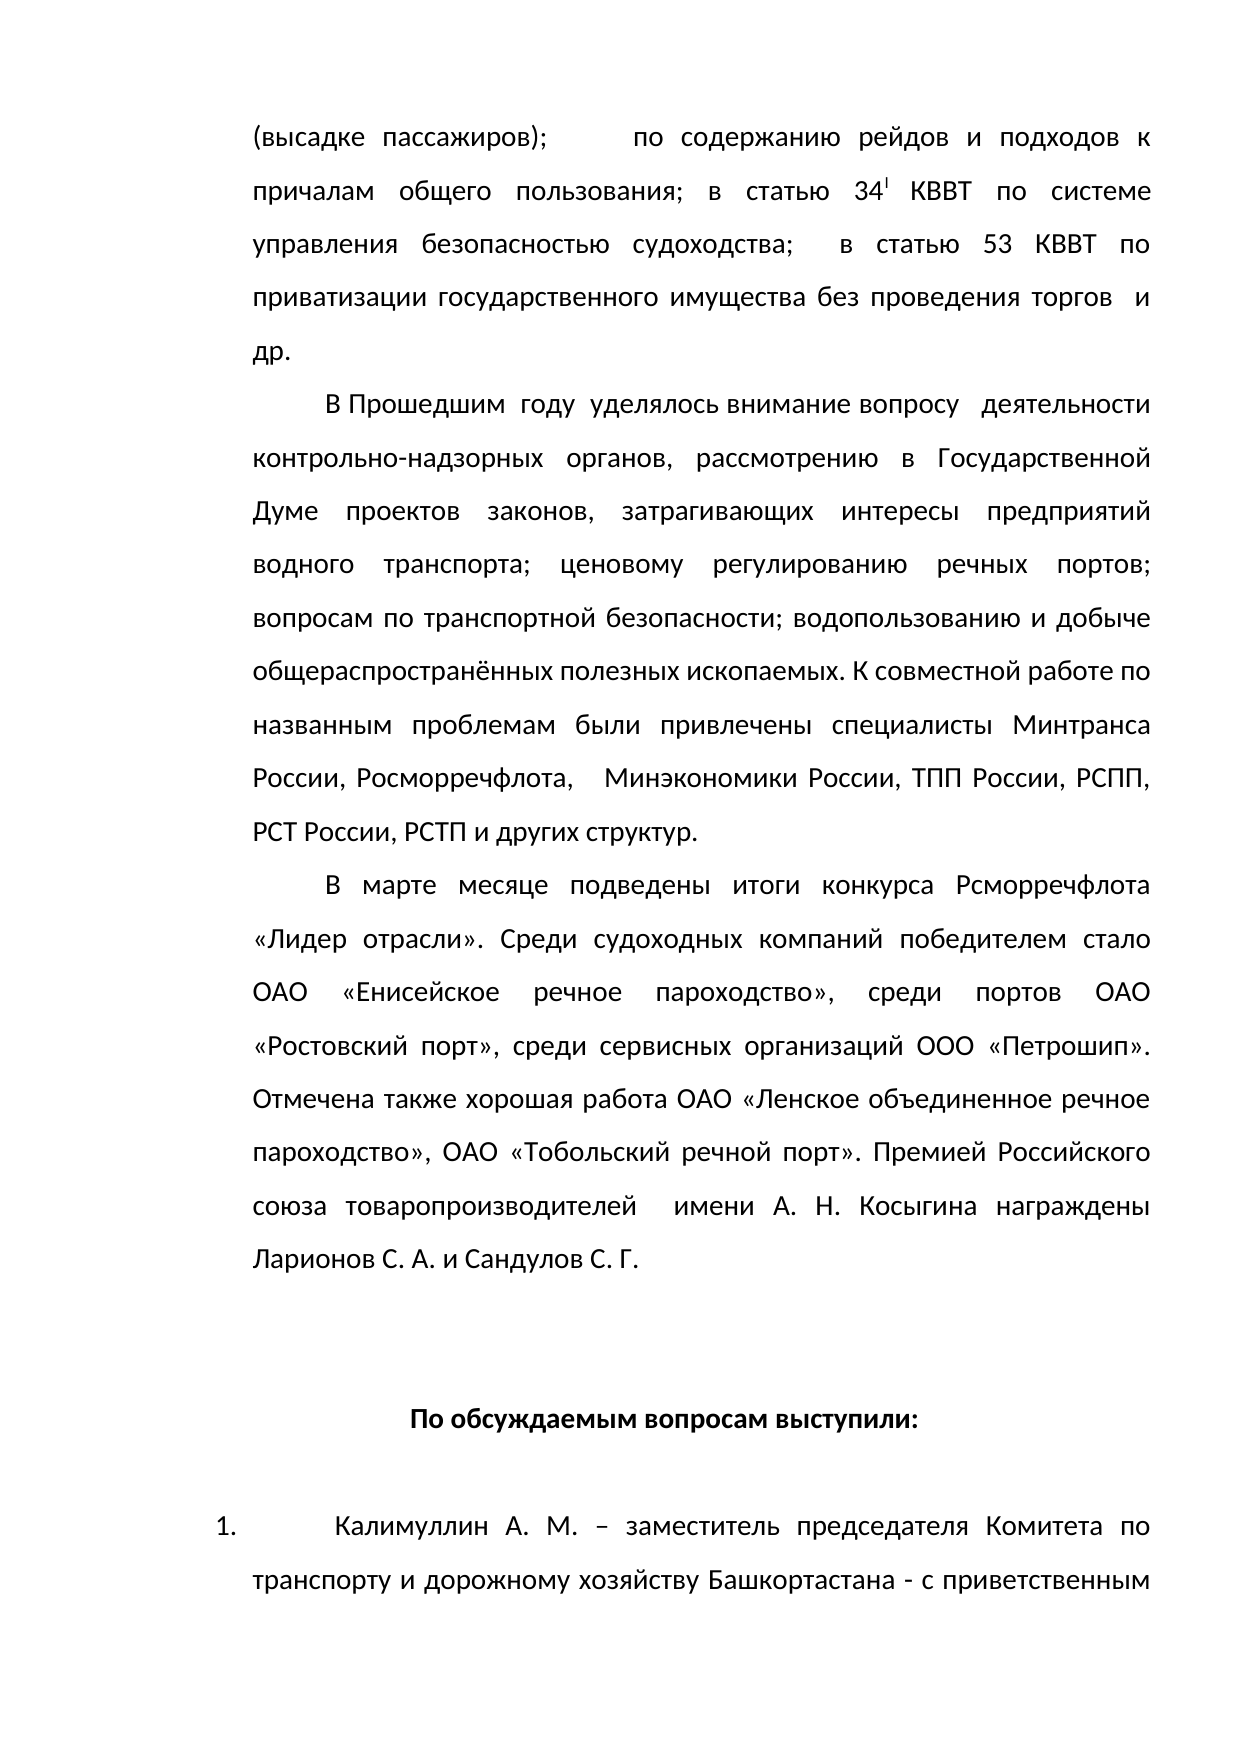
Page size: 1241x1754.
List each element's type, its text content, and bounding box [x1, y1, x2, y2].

list По обсуждаемым вопросам выступили: [177, 1401, 1152, 1436]
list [215, 1507, 1152, 1597]
list В Прошедшим году уделялось внимание вопросу деятельности контрольно-надзорных органов, рассмотрению в Государственной Думе проектов законов, затрагивающих интересы предприятий водного транспорта; ценовому регулированию речных портов; вопросам по транспортной безопасности; водопользованию и добыче общераспространённых полезных ископаемых. К совместной работе по названным проблемам были привлечены специалисты Минтранса России, Росморречфлота, Минэкономики России, ТПП России, РСПП, РСТ России, РСТП и других структур. [252, 385, 1152, 848]
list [252, 118, 1152, 367]
list В марте месяце подведены итоги конкурса Рсморречфлота «Лидер отрасли». Среди судоходных компаний победителем стало ОАО «Енисейское речное пароходство», среди портов ОАО «Ростовский порт», среди сервисных организаций ООО «Петрошип». Отмечена также хорошая работа ОАО «Ленское объединенное речное пароходство», ОАО «Тобольский речной порт». Премией Российского союза товаропроизводителей имени А. Н. Косыгина награждены Ларионов С. А. и Сандулов С. Г. [252, 866, 1152, 1276]
